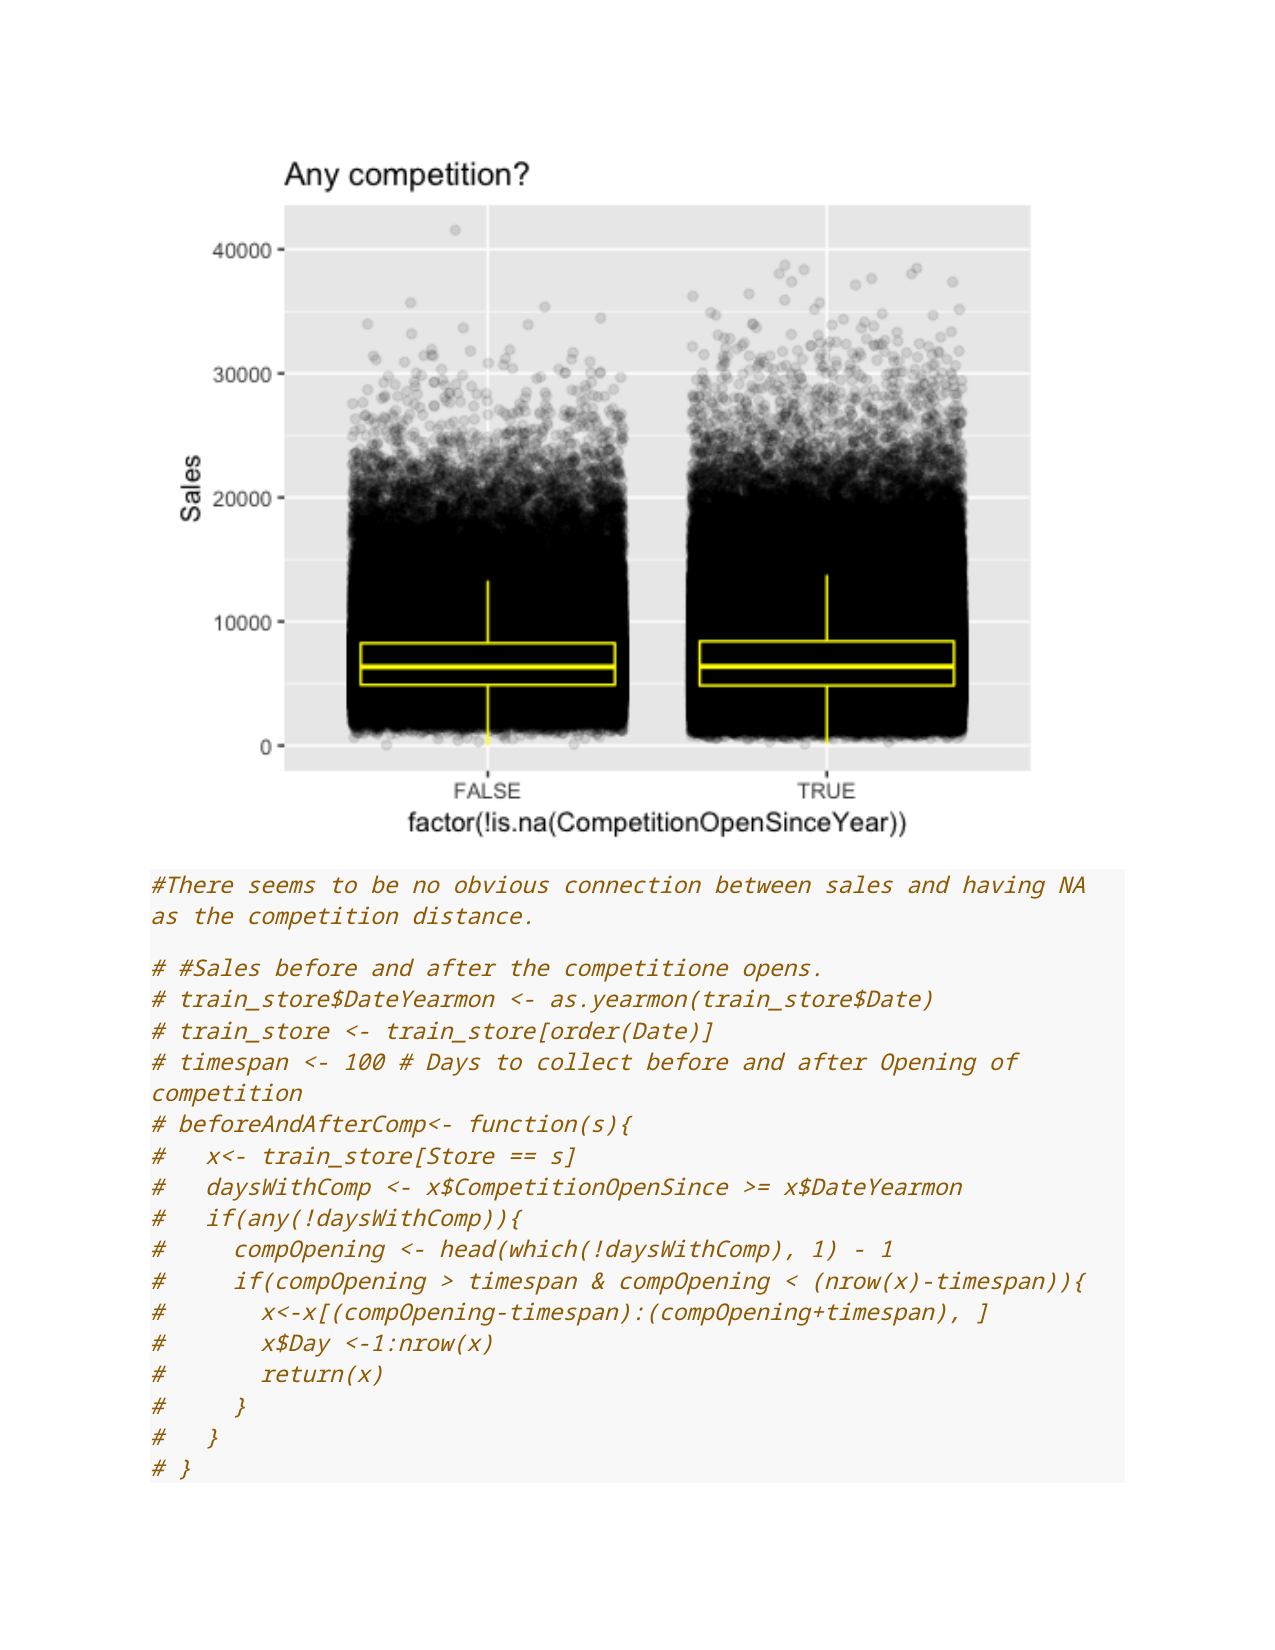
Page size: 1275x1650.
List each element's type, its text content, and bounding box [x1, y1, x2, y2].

picture [168, 150, 1044, 850]
text #There seems to be no obvious connection between sales and having NA as the competition distance. [535, 869, 1125, 931]
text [150, 952, 1125, 1483]
